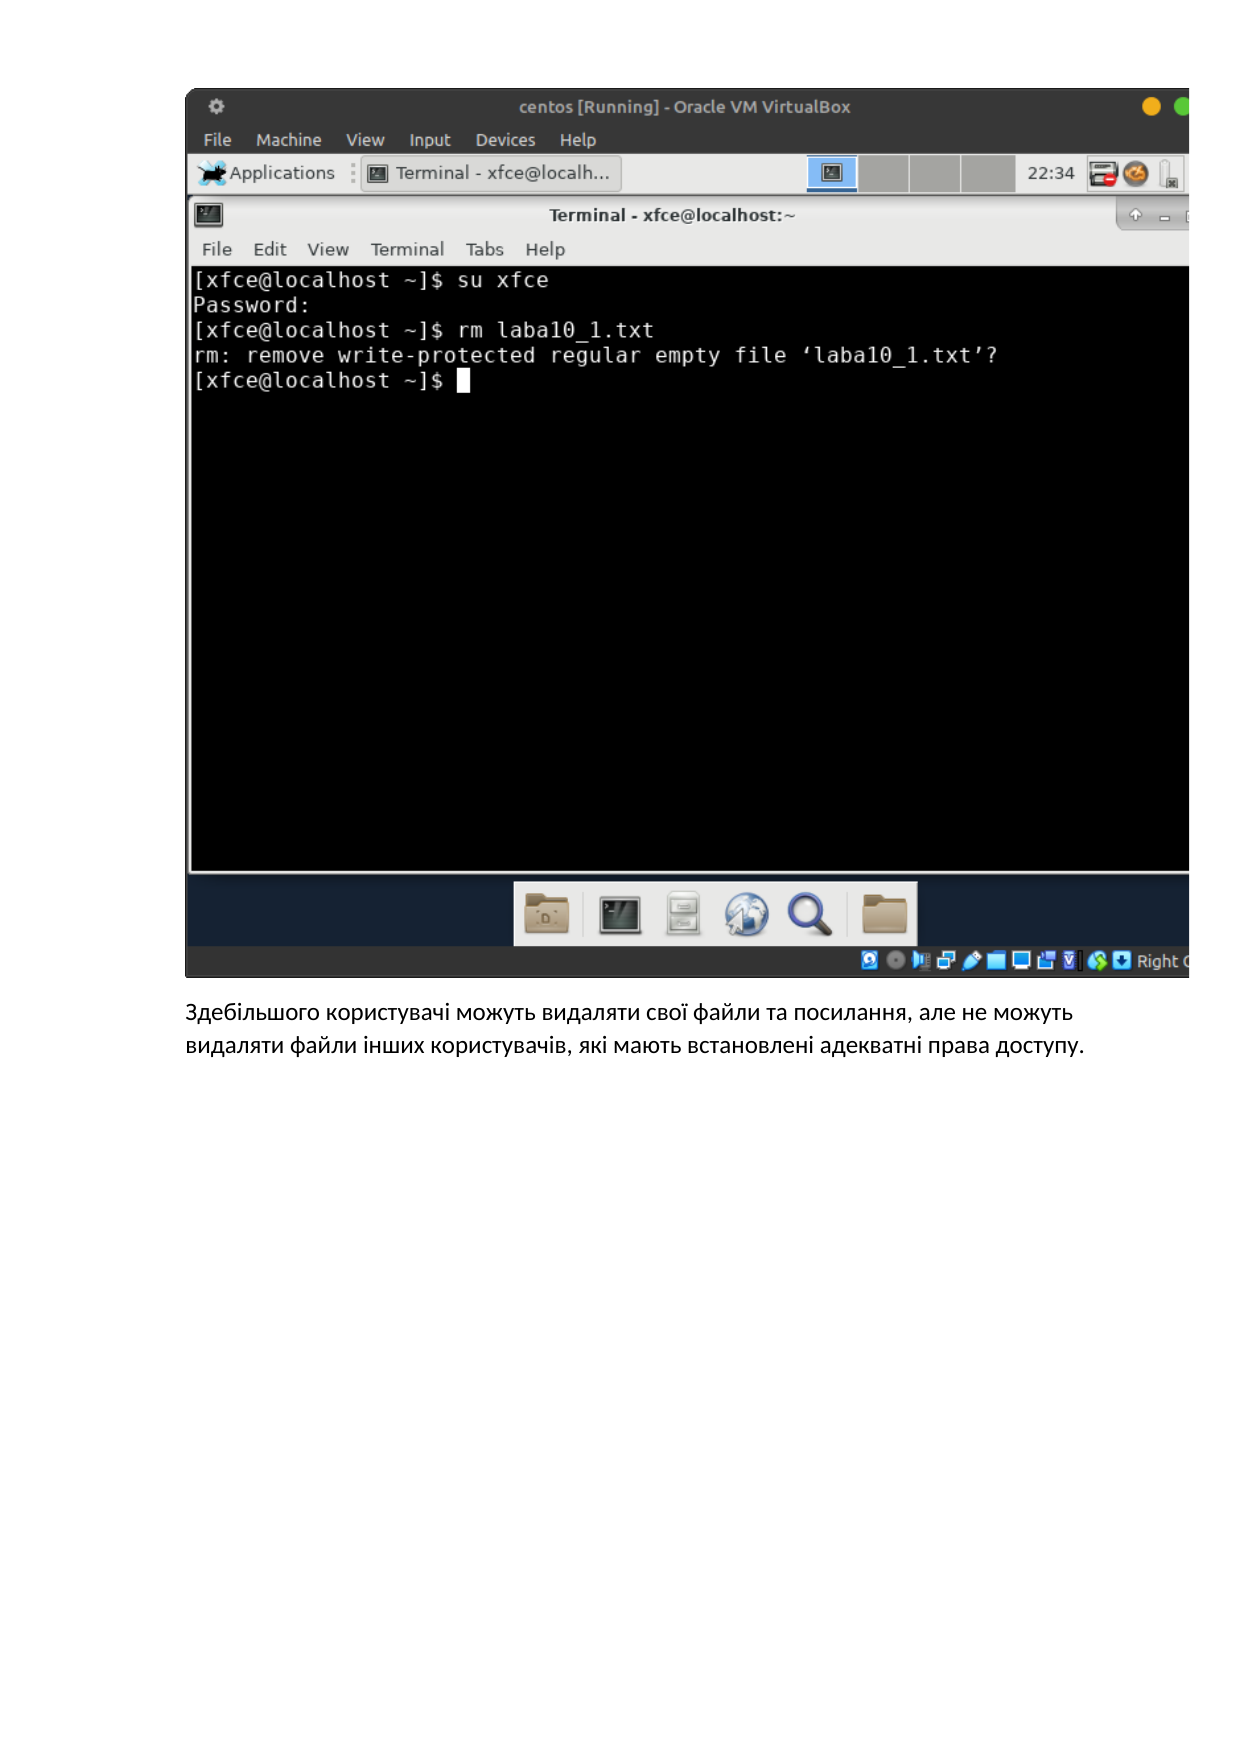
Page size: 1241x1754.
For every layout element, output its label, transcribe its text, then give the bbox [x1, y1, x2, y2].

text Здебільшого користувачі можуть видаляти свої файли та посилання, але не можуть видаляти файли інших користувачів, які мають встановлені адекватні права доступу. [185, 996, 1152, 1060]
picture [185, 88, 1190, 978]
